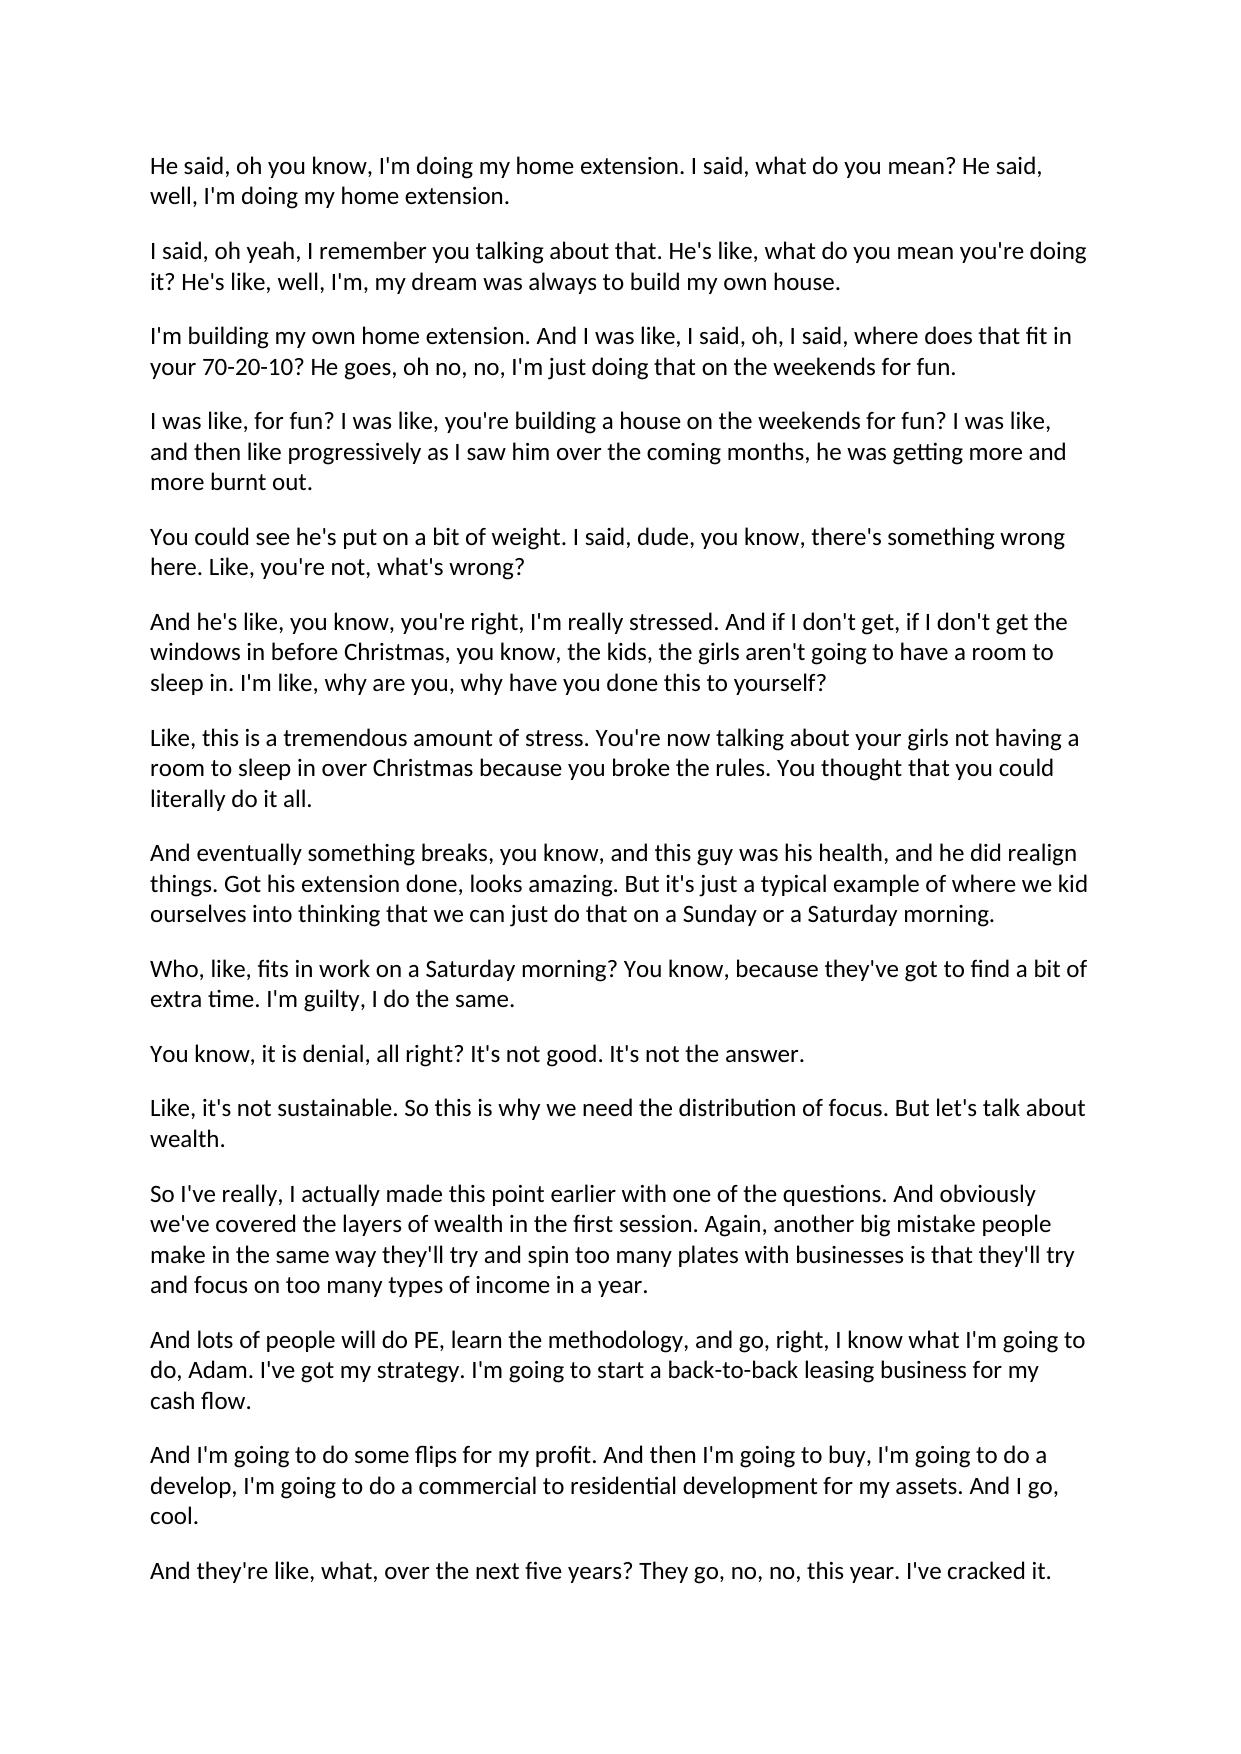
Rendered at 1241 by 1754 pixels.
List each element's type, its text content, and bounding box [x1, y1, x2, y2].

text You could see he's put on a bit of weight. I said, dude, you know, there's something wrong here. Like, you're not, what's wrong? [150, 521, 1090, 582]
text I was like, for fun? I was like, you're building a house on the weekends for fun? I was like, and then like progressively as I saw him over the coming months, he was getting more and more burnt out. [150, 405, 1090, 497]
text And he's like, you know, you're right, I'm really stressed. And if I don't get, if I don't get the windows in before Christmas, you know, the kids, the girls aren't going to have a room to sleep in. I'm like, why are you, why have you done this to yourself? [150, 606, 1090, 698]
text I'm building my own home extension. And I was like, I said, oh, I said, where does that fit in your 70-20-10? He goes, oh no, no, I'm just doing that on the weekends for fun. [150, 320, 1090, 381]
text And lots of people will do PE, learn the methodology, and go, right, I know what I'm going to do, Adam. I've got my strategy. I'm going to start a back-to-back leasing business for my cash flow. [150, 1324, 1090, 1415]
text Who, like, fits in work on a Saturday morning? You know, because they've got to find a bit of extra time. I'm guilty, I do the same. [150, 953, 1090, 1014]
text I said, oh yeah, I remember you talking about that. He's like, what do you mean you're doing it? He's like, well, I'm, my dream was always to build my own house. [150, 235, 1090, 296]
text So I've really, I actually made this point earlier with one of the questions. And obviously we've covered the layers of wealth in the first session. Again, another big mistake people make in the same way they'll try and spin too many plates with businesses is that they'll try and focus on too many types of income in a year. [150, 1178, 1090, 1300]
text Like, this is a tremendous amount of stress. You're now talking about your girls not having a room to sleep in over Christmas because you broke the rules. You thought that you could literally do it all. [150, 722, 1090, 813]
text And eventually something breaks, you know, and this guy was his health, and he did realign things. Got his extension done, looks amazing. But it's just a typical example of where we kid ourselves into thinking that we can just do that on a Sunday or a Saturday morning. [150, 837, 1090, 929]
text You know, it is denial, all right? It's not good. It's not the answer. [150, 1038, 1090, 1068]
text He said, oh you know, I'm doing my home extension. I said, what do you mean? He said, well, I'm doing my home extension. [150, 150, 1090, 211]
text And they're like, what, over the next five years? They go, no, no, this year. I've cracked it. [150, 1555, 1090, 1586]
text And I'm going to do some flips for my profit. And then I'm going to buy, I'm going to do a develop, I'm going to do a commercial to residential development for my assets. And I go, cool. [150, 1439, 1090, 1531]
text Like, it's not sustainable. So this is why we need the distribution of focus. But let's talk about wealth. [150, 1093, 1090, 1154]
